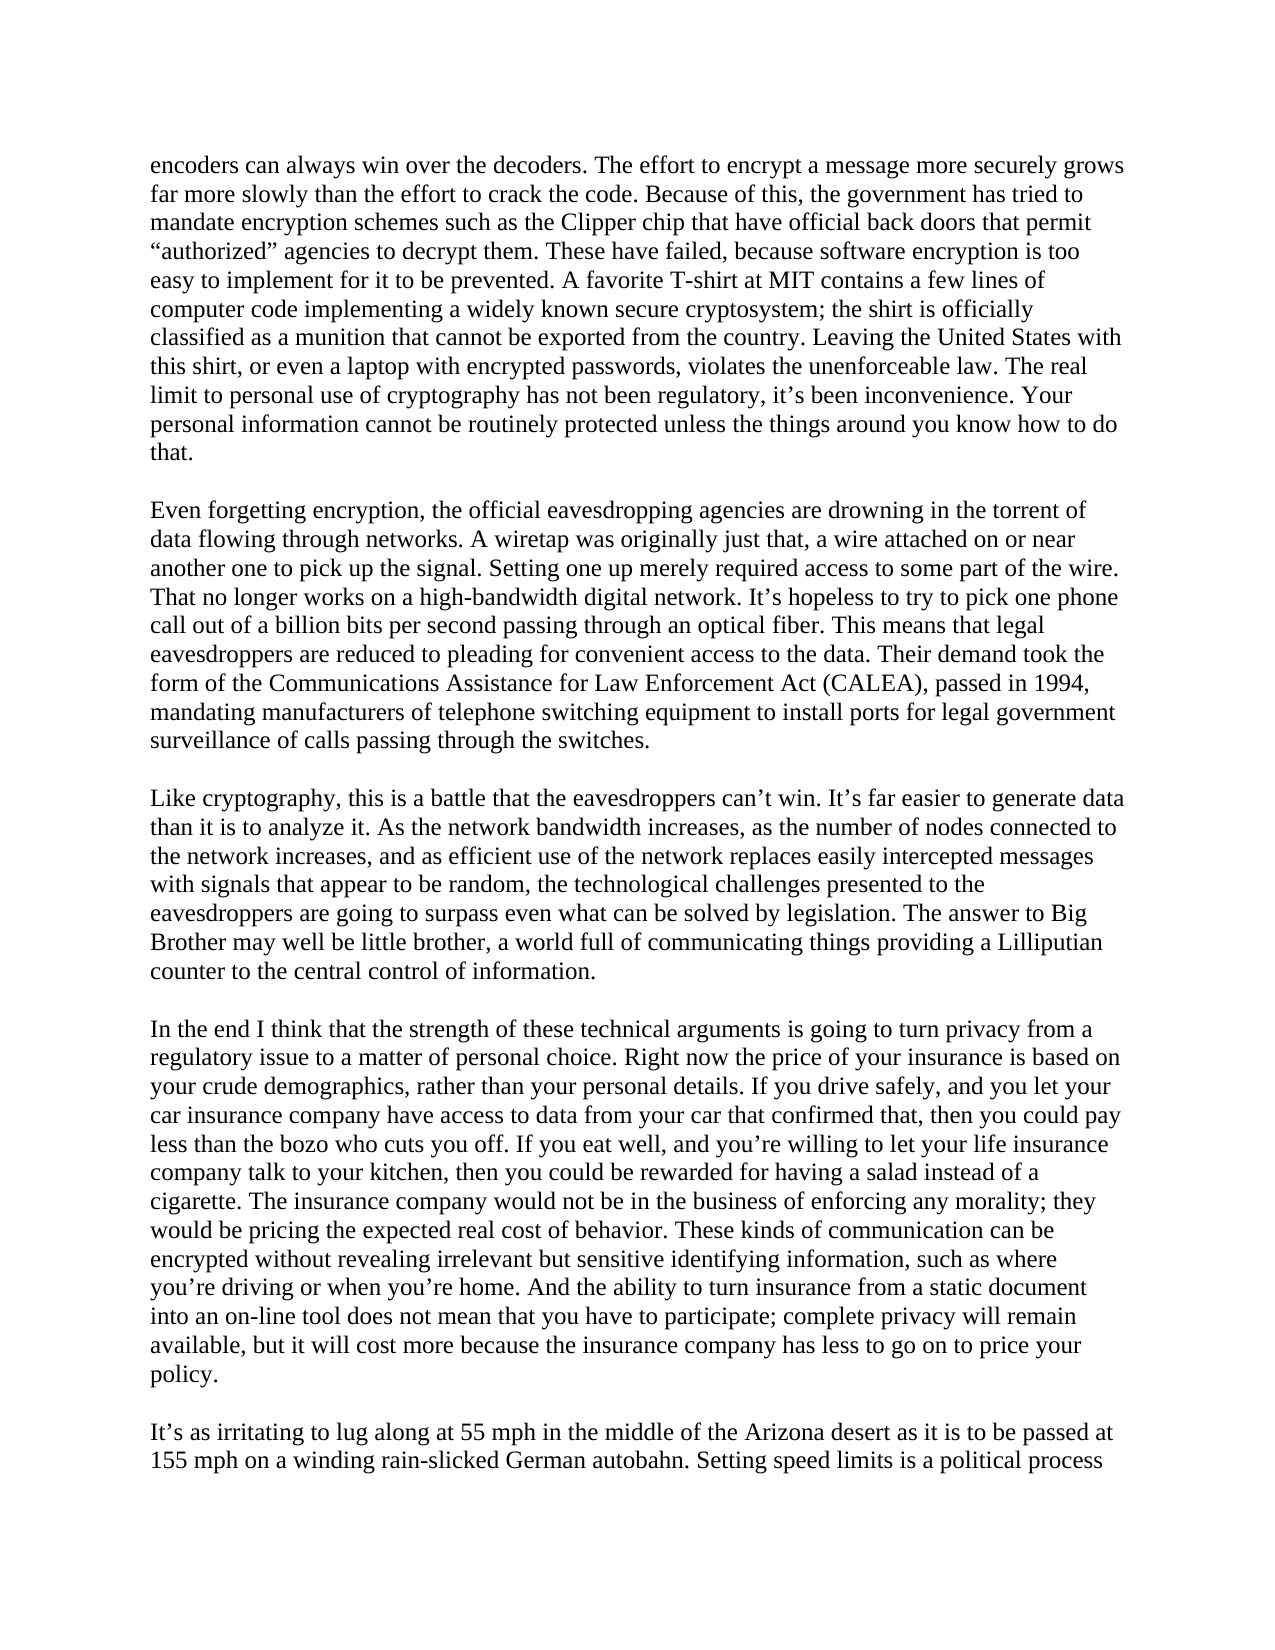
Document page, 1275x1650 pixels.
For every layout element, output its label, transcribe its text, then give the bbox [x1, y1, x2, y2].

text Even forgetting encryption, the official eavesdropping agencies are drowning in the torrent of data flowing through networks. A wiretap was originally just that, a wire attached on or near another one to pick up the signal. Setting one up merely required access to some part of the wire. That no longer works on a high-bandwidth digital network. It’s hopeless to try to pick one phone call out of a billion bits per second passing through an optical fiber. This means that legal eavesdroppers are reduced to pleading for convenient access to the data. Their demand took the form of the Communications Assistance for Law Enforcement Act (CALEA), passed in 1994, mandating manufacturers of telephone switching equipment to install ports for legal government surveillance of calls passing through the switches. [150, 495, 1125, 754]
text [150, 1417, 1125, 1474]
text Like cryptography, this is a battle that the eavesdroppers can’t win. It’s far easier to generate data than it is to analyze it. As the network bandwidth increases, as the number of nodes connected to the network increases, and as efficient use of the network replaces easily intercepted messages with signals that appear to be random, the technological challenges presented to the eavesdroppers are going to surpass even what can be solved by legislation. The answer to Big Brother may well be little brother, a world full of communicating things providing a Lilliputian counter to the central control of information. [150, 783, 1125, 984]
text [150, 150, 1125, 466]
text In the end I think that the strength of these technical arguments is going to turn privacy from a regulatory issue to a matter of personal choice. Right now the price of your insurance is based on your crude demographics, rather than your personal details. If you drive safely, and you let your car insurance company have access to data from your car that confirmed that, then you could pay less than the bozo who cuts you off. If you eat well, and you’re willing to let your life insurance company talk to your kitchen, then you could be rewarded for having a salad instead of a cigarette. The insurance company would not be in the business of enforcing any morality; they would be pricing the expected real cost of behavior. These kinds of communication can be encrypted without revealing irrelevant but sensitive identifying information, such as where you’re driving or when you’re home. And the ability to turn insurance from a static document into an on-line tool does not mean that you have to participate; complete privacy will remain available, but it will cost more because the insurance company has less to go on to price your policy. [150, 1014, 1125, 1387]
